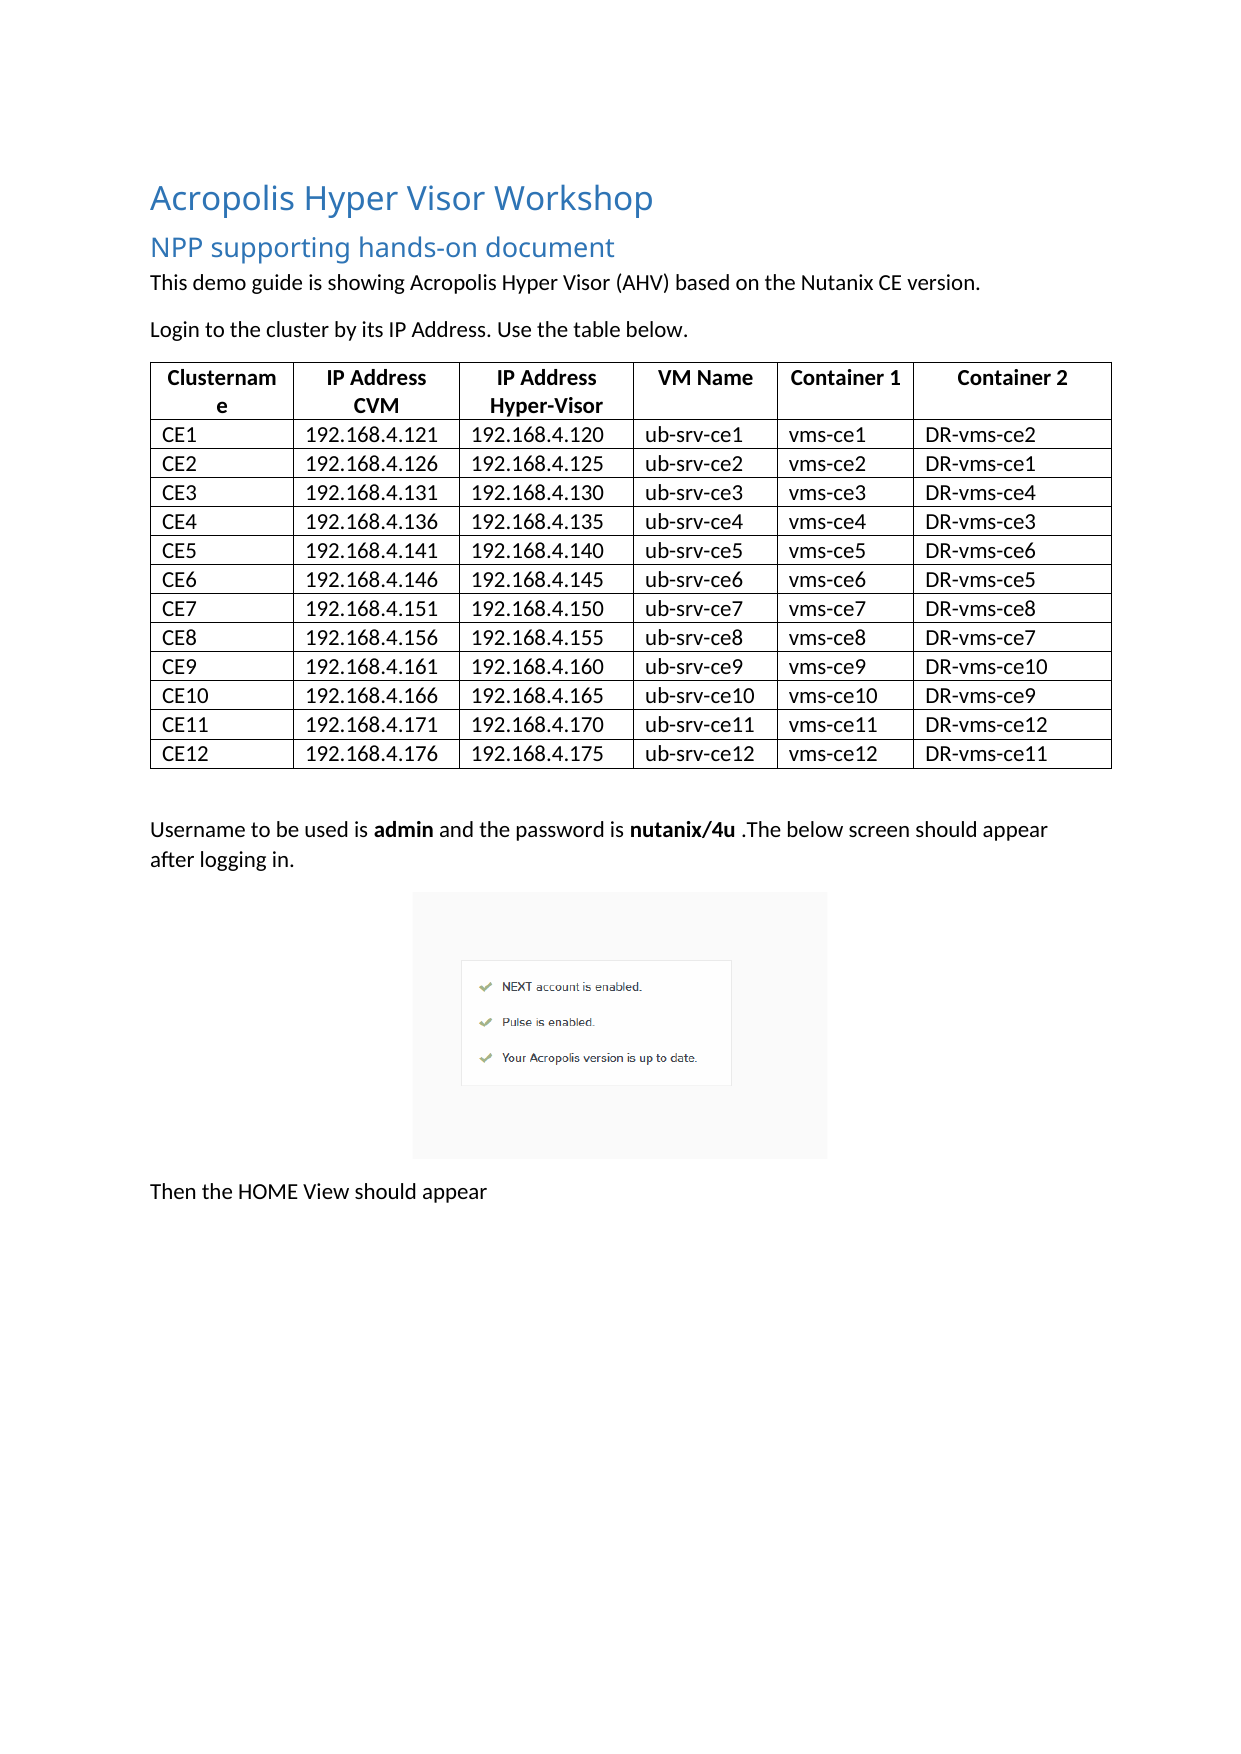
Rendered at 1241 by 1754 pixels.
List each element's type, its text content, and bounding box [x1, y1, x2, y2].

table_cell 192.168.4.176 [294, 740, 459, 767]
table_header IP Address Hyper-Visor [460, 363, 633, 419]
table_cell ub-srv-ce5 [634, 536, 777, 564]
table_cell DR-vms-ce12 [914, 710, 1111, 738]
table_cell CE5 [151, 536, 293, 564]
table_cell vms-ce9 [778, 652, 913, 680]
table_cell CE2 [151, 449, 293, 477]
table_cell vms-ce12 [778, 740, 913, 767]
table_cell ub-srv-ce10 [634, 681, 777, 709]
table_cell vms-ce3 [778, 478, 913, 506]
table_cell ub-srv-ce11 [634, 710, 777, 738]
table_cell DR-vms-ce1 [914, 449, 1111, 477]
table_cell ub-srv-ce4 [634, 507, 777, 535]
table_cell CE10 [151, 681, 293, 709]
table_cell DR-vms-ce6 [914, 536, 1111, 564]
table_cell ub-srv-ce6 [634, 565, 777, 593]
table_cell 192.168.4.156 [294, 623, 459, 651]
table_cell 192.168.4.160 [460, 652, 633, 680]
table_cell CE7 [151, 594, 293, 622]
table_cell vms-ce7 [778, 594, 913, 622]
table_cell 192.168.4.146 [294, 565, 459, 593]
table_header IP Address CVM [294, 363, 459, 419]
table_header Clustername [151, 363, 293, 419]
table_cell 192.168.4.166 [294, 681, 459, 709]
table_cell ub-srv-ce3 [634, 478, 777, 506]
table_cell vms-ce8 [778, 623, 913, 651]
table_cell CE6 [151, 565, 293, 593]
table_header Container 1 [778, 363, 913, 419]
table_cell CE11 [151, 710, 293, 738]
table_cell 192.168.4.131 [294, 478, 459, 506]
table_cell vms-ce11 [778, 710, 913, 738]
table_header Container 2 [914, 363, 1111, 419]
table_cell ub-srv-ce9 [634, 652, 777, 680]
table_cell 192.168.4.150 [460, 594, 633, 622]
table_cell DR-vms-ce9 [914, 681, 1111, 709]
table_cell ub-srv-ce2 [634, 449, 777, 477]
table_cell 192.168.4.165 [460, 681, 633, 709]
table_cell DR-vms-ce5 [914, 565, 1111, 593]
table_cell vms-ce4 [778, 507, 913, 535]
table_cell 192.168.4.141 [294, 536, 459, 564]
table_cell 192.168.4.126 [294, 449, 459, 477]
subtitle Acropolis Hyper Visor Workshop [150, 175, 1090, 220]
table_cell 192.168.4.171 [294, 710, 459, 738]
table_cell ub-srv-ce1 [634, 420, 777, 448]
table_cell CE12 [151, 740, 293, 767]
table_cell CE8 [151, 623, 293, 651]
table_cell DR-vms-ce2 [914, 420, 1111, 448]
table_cell 192.168.4.136 [294, 507, 459, 535]
table_cell 192.168.4.120 [460, 420, 633, 448]
table_cell 192.168.4.140 [460, 536, 633, 564]
table_cell CE9 [151, 652, 293, 680]
table_cell 192.168.4.151 [294, 594, 459, 622]
text Then the HOME View should appear [150, 1177, 1090, 1205]
table_cell DR-vms-ce8 [914, 594, 1111, 622]
table_cell 192.168.4.130 [460, 478, 633, 506]
table_cell vms-ce2 [778, 449, 913, 477]
table_cell vms-ce1 [778, 420, 913, 448]
table_cell CE3 [151, 478, 293, 506]
table_cell DR-vms-ce3 [914, 507, 1111, 535]
table_cell ub-srv-ce12 [634, 740, 777, 767]
table_cell DR-vms-ce4 [914, 478, 1111, 506]
table_cell CE1 [151, 420, 293, 448]
table_cell 192.168.4.155 [460, 623, 633, 651]
table_cell vms-ce5 [778, 536, 913, 564]
table_cell 192.168.4.135 [460, 507, 633, 535]
table_cell CE4 [151, 507, 293, 535]
table_cell vms-ce10 [778, 681, 913, 709]
table_cell DR-vms-ce11 [914, 740, 1111, 767]
table_cell vms-ce6 [778, 565, 913, 593]
text Login to the cluster by its IP Address. Use the table below. [150, 315, 1090, 343]
picture [412, 892, 828, 1159]
text Username to be used is admin and the password is nutanix/4u .The below screen should appear after logging in. [150, 815, 1090, 874]
table_cell DR-vms-ce10 [914, 652, 1111, 680]
table_cell 192.168.4.121 [294, 420, 459, 448]
table_cell 192.168.4.161 [294, 652, 459, 680]
table_cell 192.168.4.125 [460, 449, 633, 477]
table_cell 192.168.4.170 [460, 710, 633, 738]
table_cell ub-srv-ce7 [634, 594, 777, 622]
subtitle NPP supporting hands-on document [150, 228, 1090, 265]
table_cell 192.168.4.175 [460, 740, 633, 767]
table_cell ub-srv-ce8 [634, 623, 777, 651]
table_header VM Name [634, 363, 777, 419]
text This demo guide is showing Acropolis Hyper Visor (AHV) based on the Nutanix CE version. [150, 268, 1090, 296]
table_cell 192.168.4.145 [460, 565, 633, 593]
table_cell DR-vms-ce7 [914, 623, 1111, 651]
